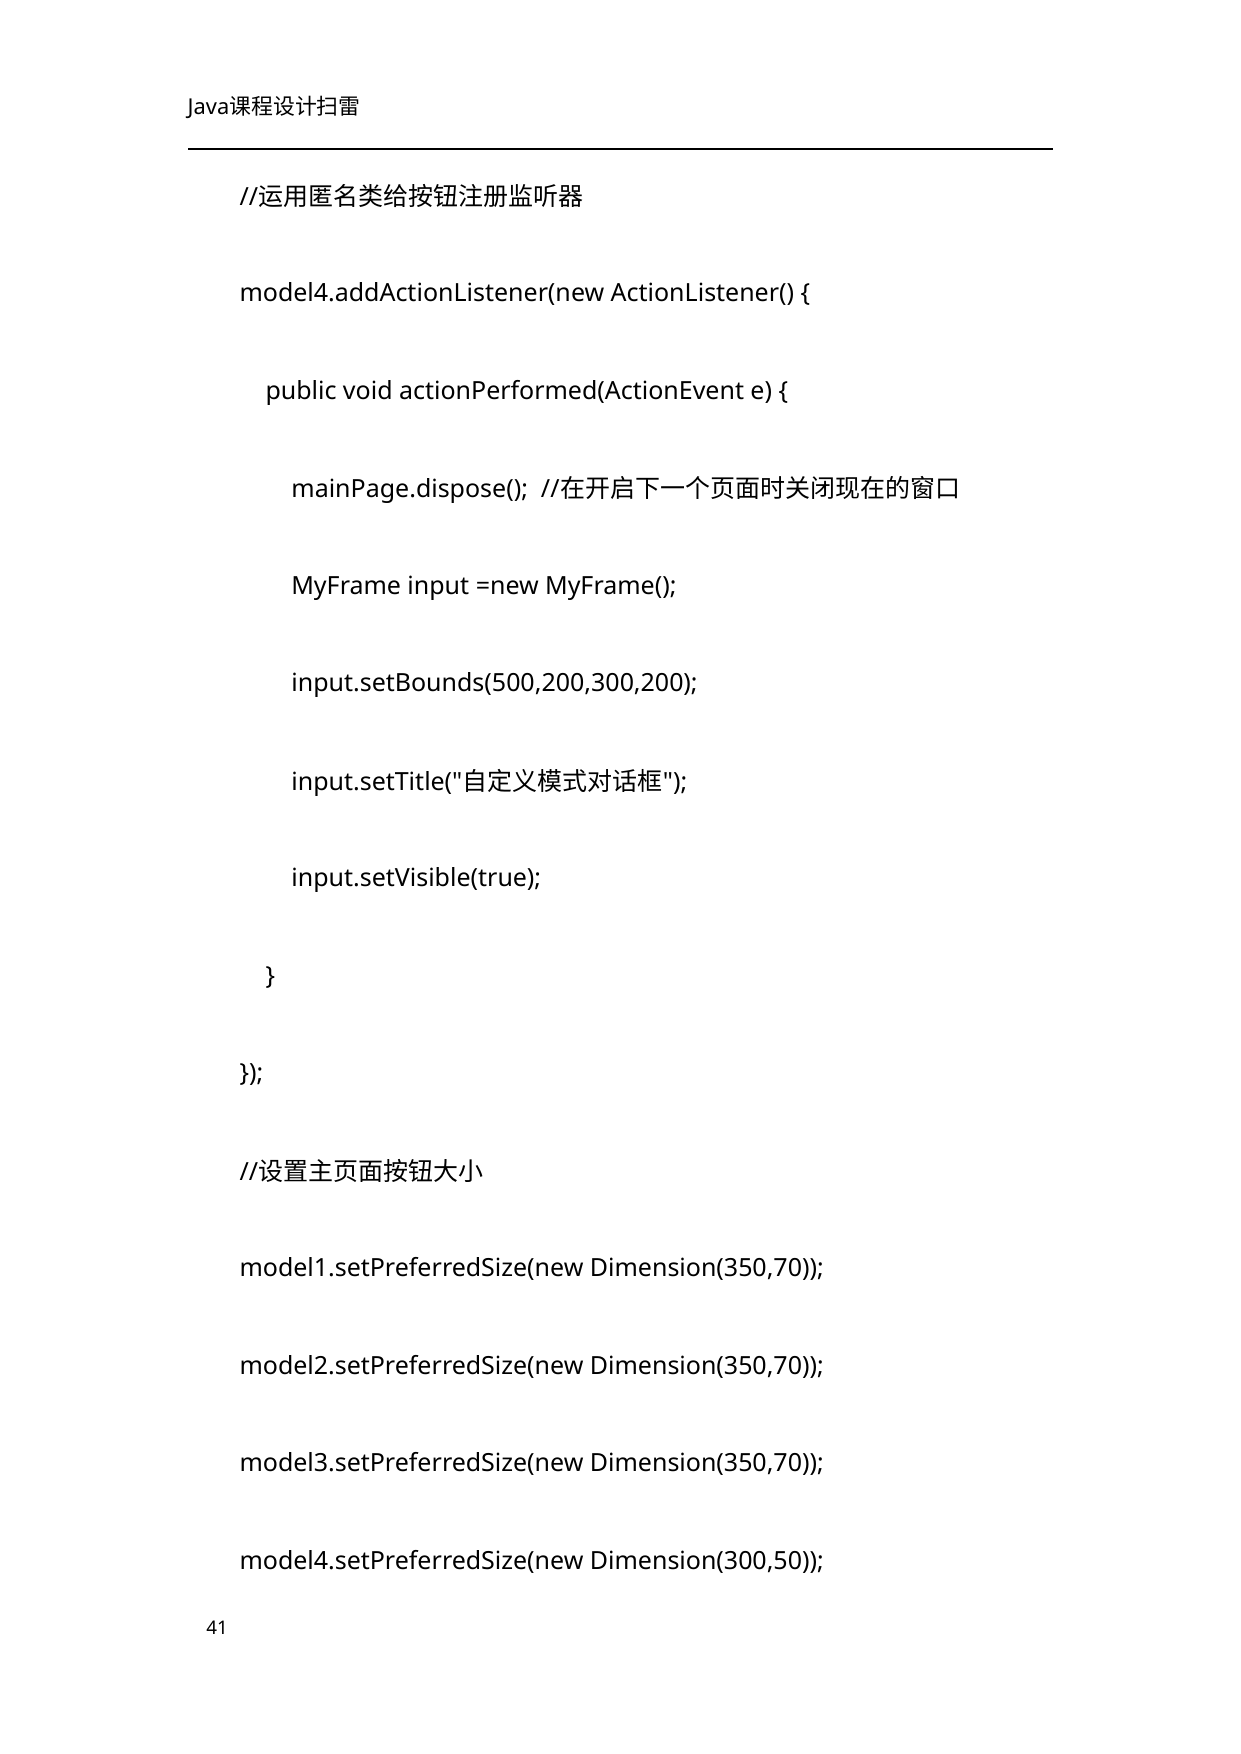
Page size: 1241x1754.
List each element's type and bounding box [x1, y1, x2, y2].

text [187, 162, 1053, 1592]
